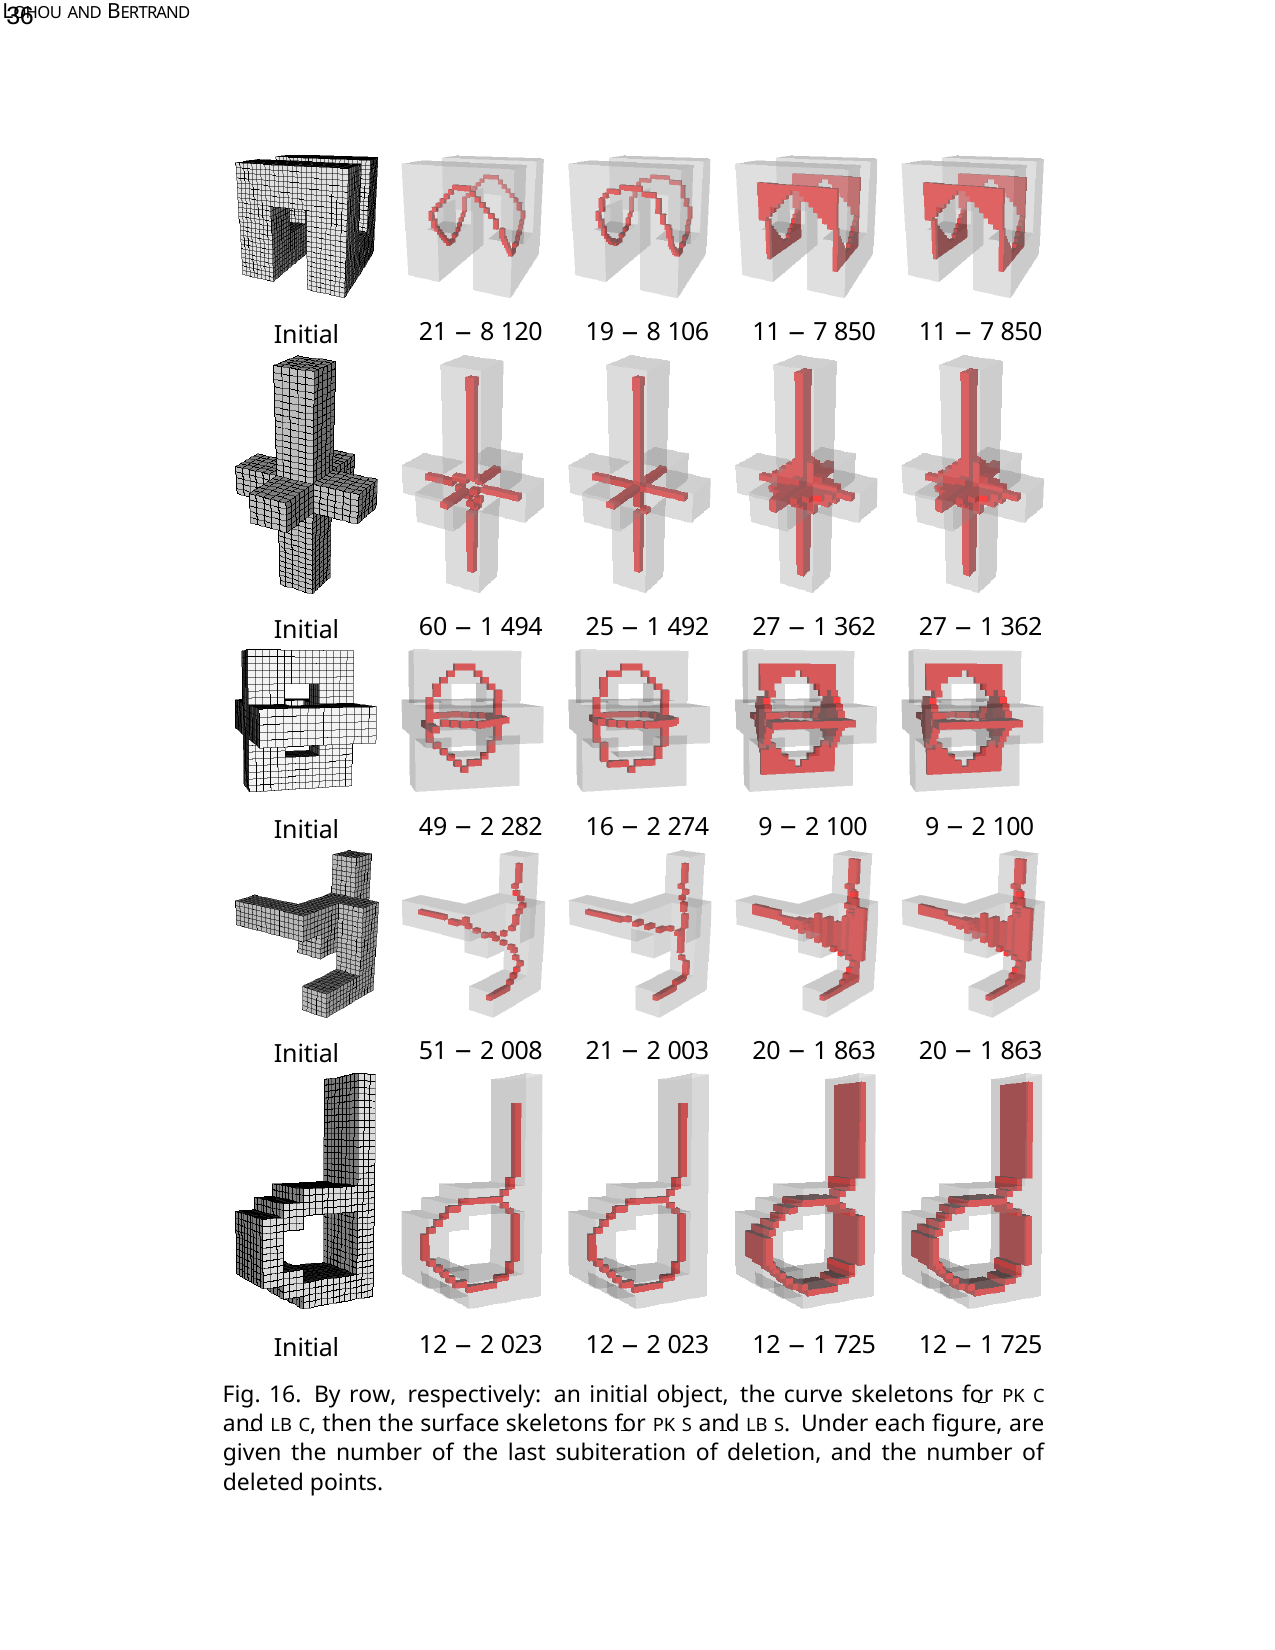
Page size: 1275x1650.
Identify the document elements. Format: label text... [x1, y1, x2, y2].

text Initial 60 − 1 494 25 − 1 492 27 − 1 362 27 − 1 362 [274, 366, 1096, 646]
picture [568, 649, 711, 792]
picture [901, 1073, 1043, 1309]
picture [568, 1073, 709, 1309]
picture [568, 850, 712, 860]
text Initial 49 − 2 282 16 − 2 274 9 − 2 100 9 − 2 100 [274, 809, 1096, 845]
picture [568, 155, 711, 298]
picture [401, 1073, 543, 1309]
picture [901, 155, 1044, 298]
text Initial 51 − 2 008 21 − 2 003 20 − 1 863 20 − 1 863 [274, 860, 1096, 1069]
picture [235, 649, 377, 792]
text Initial 12 − 2 023 12 − 2 023 12 − 1 725 12 − 1 725 [274, 1327, 1096, 1364]
picture [568, 355, 711, 366]
text Initial 21 − 8 120 19 − 8 106 11 − 7 850 11 − 7 850 [274, 314, 1096, 351]
picture [901, 649, 1044, 792]
picture [401, 155, 544, 298]
picture [235, 155, 378, 298]
picture [735, 850, 879, 860]
picture [735, 355, 878, 366]
picture [735, 1073, 876, 1309]
picture [901, 850, 1045, 860]
picture [401, 649, 544, 792]
picture [235, 355, 378, 594]
picture [401, 355, 544, 366]
picture [235, 850, 379, 1018]
text Fig. 16. By row, respectively: an initial object, the curve skeletons for pk c and lb c, then the surface skeletons for pk s and lb s. Under each figure, are given the number of the last subiteration of deletion, and the number of deleted points. [222, 1378, 1045, 1497]
picture [735, 649, 877, 792]
picture [901, 355, 1044, 366]
picture [735, 155, 878, 298]
picture [235, 1073, 376, 1309]
picture [401, 850, 546, 860]
